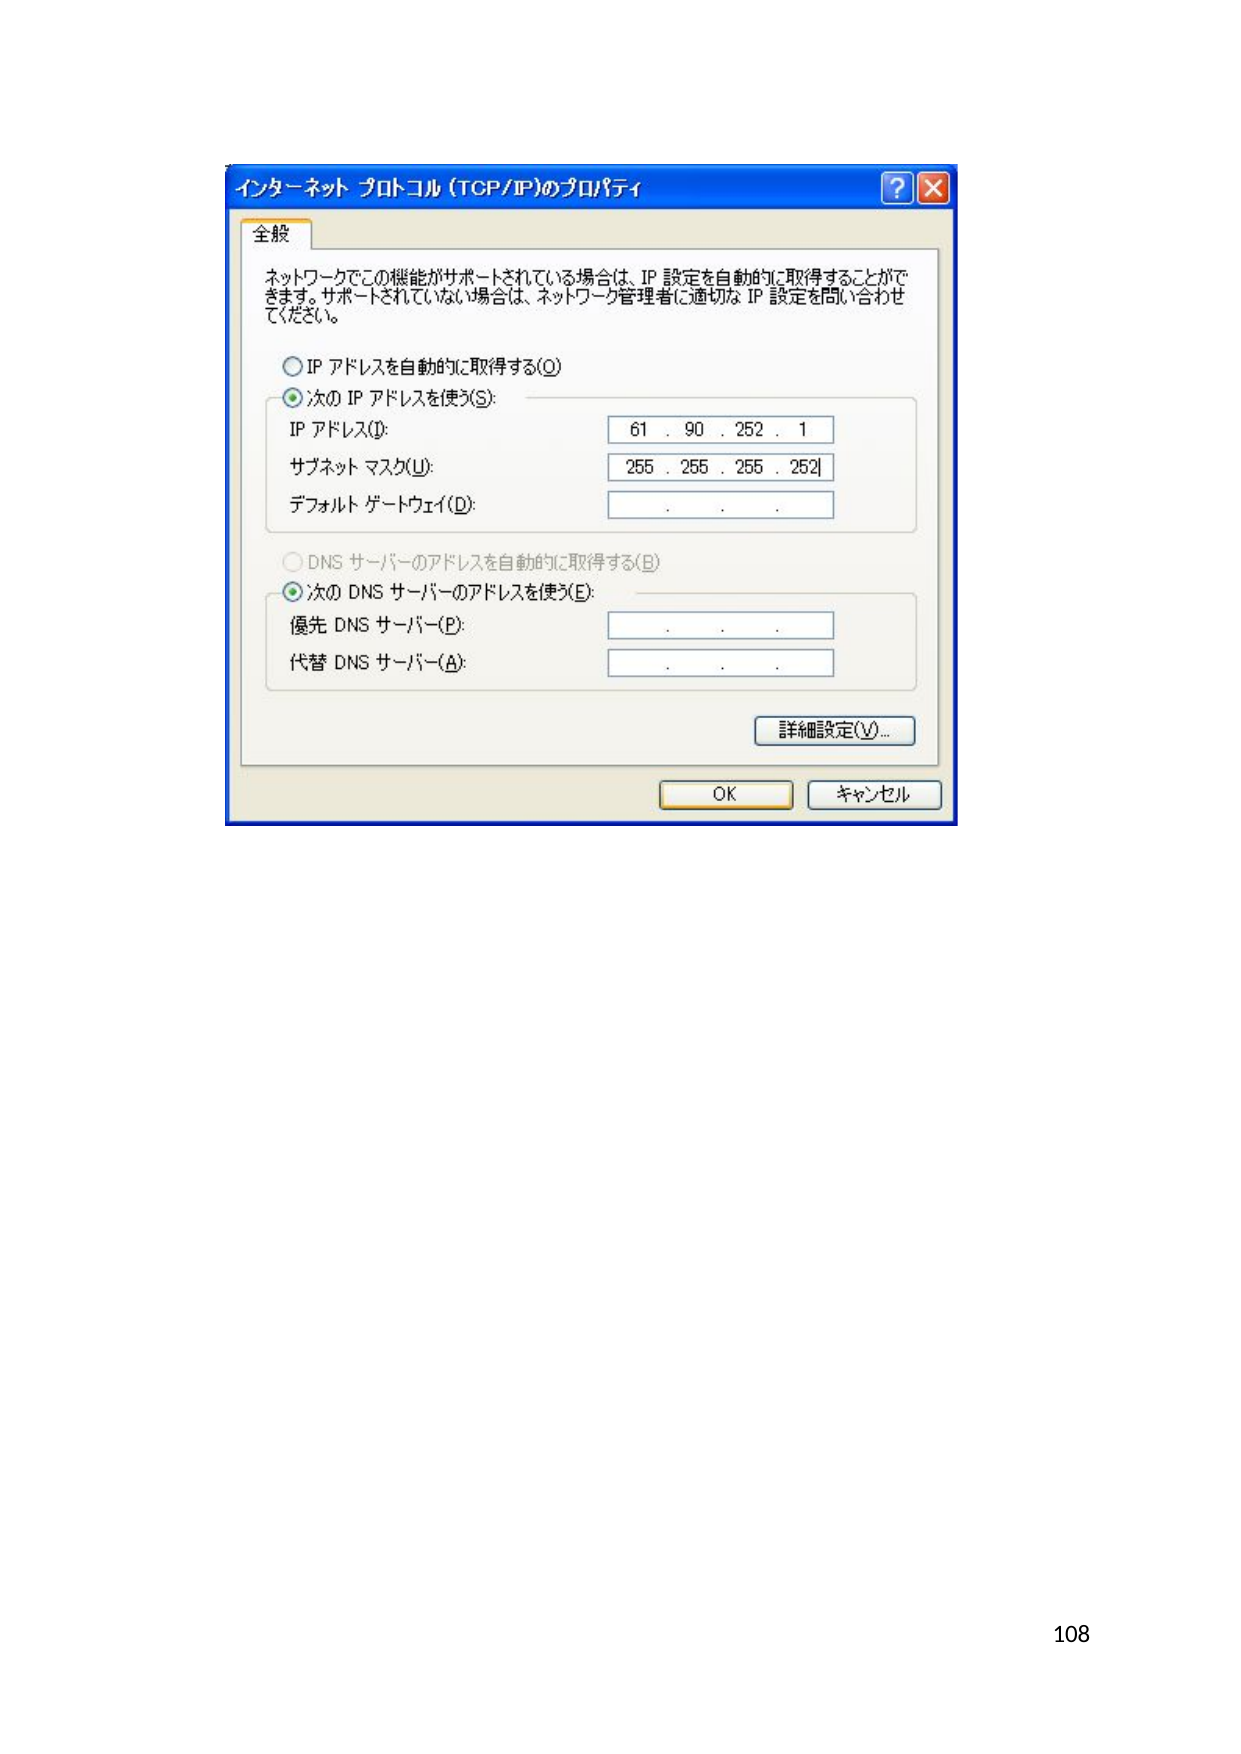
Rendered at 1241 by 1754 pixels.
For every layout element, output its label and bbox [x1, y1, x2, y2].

picture [225, 164, 958, 826]
